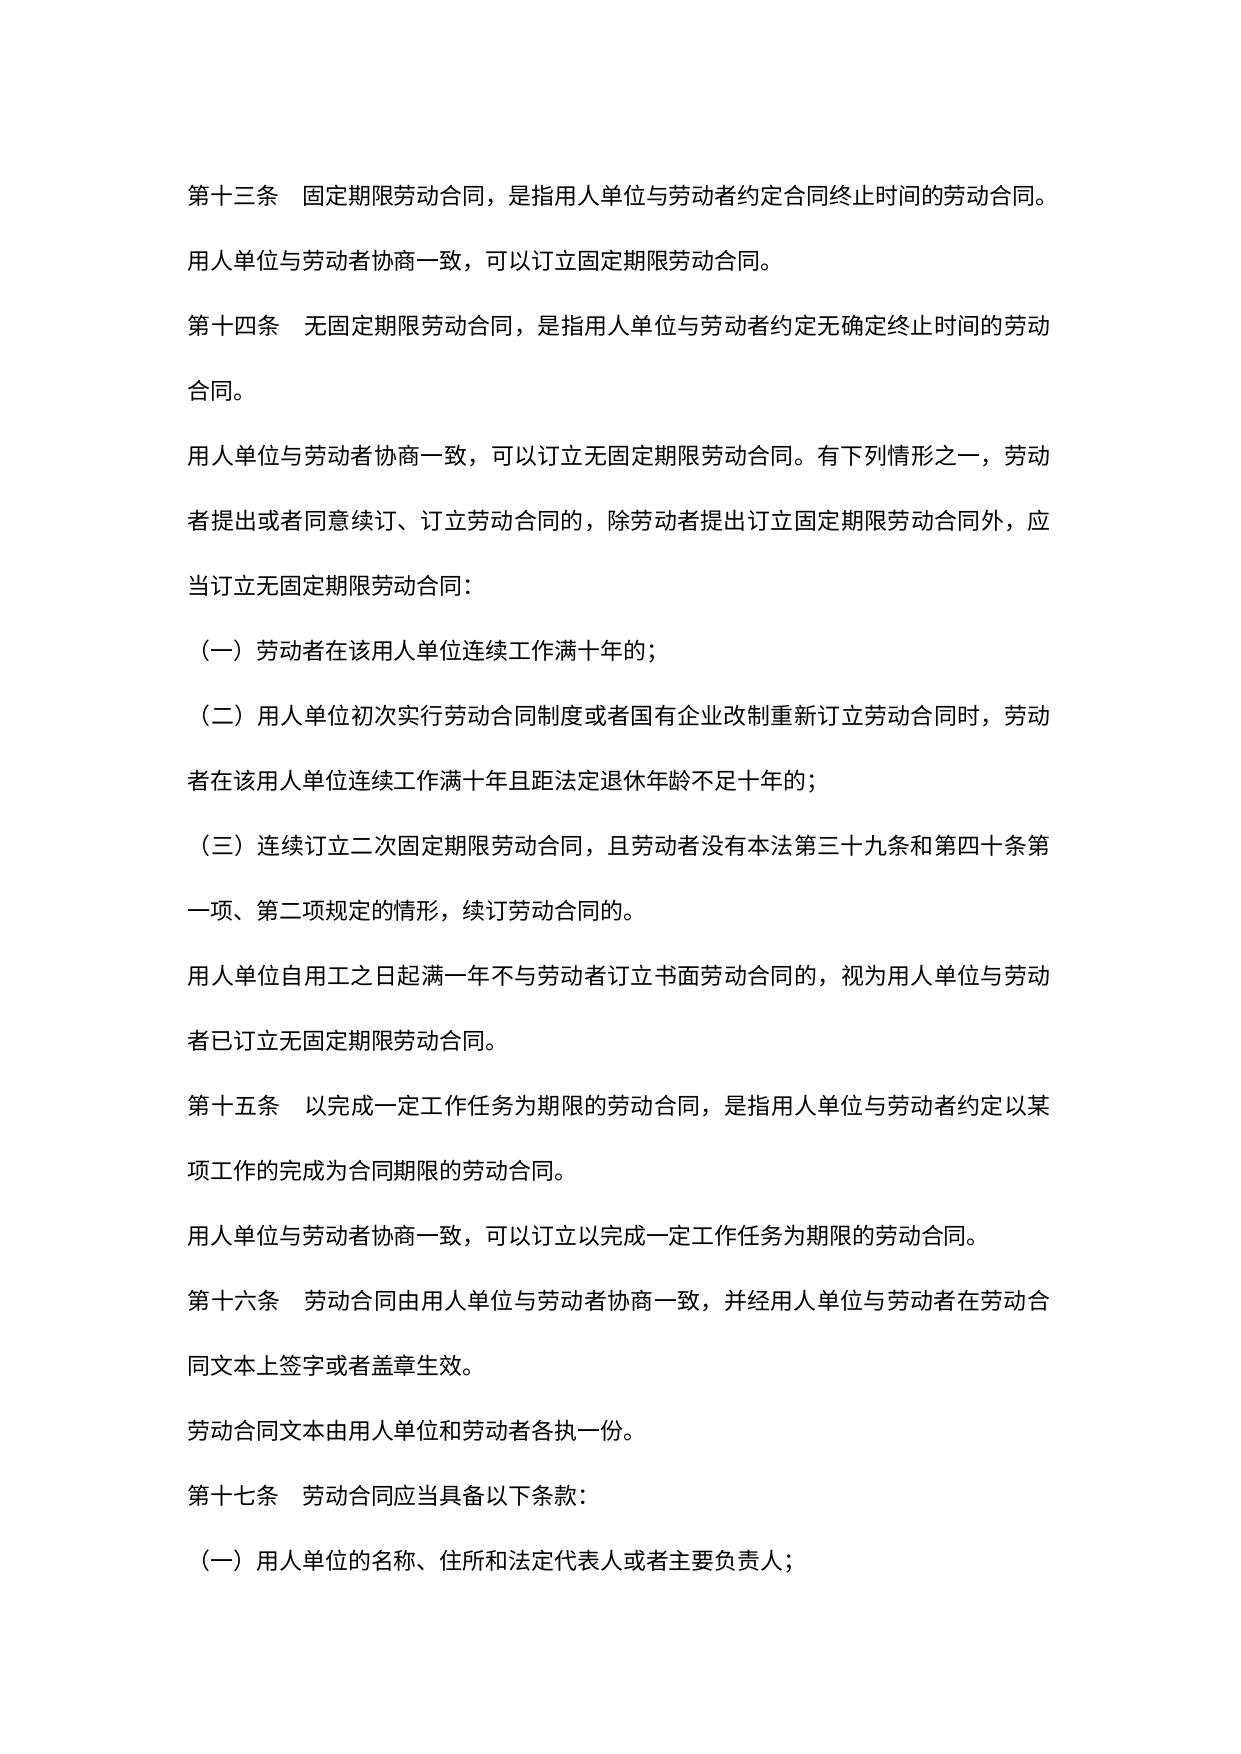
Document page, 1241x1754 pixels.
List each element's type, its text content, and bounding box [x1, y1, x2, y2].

text （一）用人单位的名称、住所和法定代表人或者主要负责人； [187, 1527, 1053, 1592]
text 用人单位自用工之日起满一年不与劳动者订立书面劳动合同的，视为用人单位与劳动者已订立无固定期限劳动合同。 [187, 942, 1053, 1072]
text （三）连续订立二次固定期限劳动合同，且劳动者没有本法第三十九条和第四十条第一项、第二项规定的情形，续订劳动合同的。 [187, 812, 1053, 942]
text 用人单位与劳动者协商一致，可以订立固定期限劳动合同。 [187, 227, 1053, 292]
text 第十五条 以完成一定工作任务为期限的劳动合同，是指用人单位与劳动者约定以某项工作的完成为合同期限的劳动合同。 [187, 1072, 1053, 1202]
text 用人单位与劳动者协商一致，可以订立以完成一定工作任务为期限的劳动合同。 [187, 1202, 1053, 1267]
text 第十七条 劳动合同应当具备以下条款： [187, 1462, 1053, 1527]
text 第十三条 固定期限劳动合同，是指用人单位与劳动者约定合同终止时间的劳动合同。 [187, 162, 1053, 227]
text 劳动合同文本由用人单位和劳动者各执一份。 [187, 1397, 1053, 1462]
text 第十四条 无固定期限劳动合同，是指用人单位与劳动者约定无确定终止时间的劳动合同。 [187, 292, 1053, 422]
text （二）用人单位初次实行劳动合同制度或者国有企业改制重新订立劳动合同时，劳动者在该用人单位连续工作满十年且距法定退休年龄不足十年的； [187, 682, 1053, 812]
text （一）劳动者在该用人单位连续工作满十年的； [187, 617, 1053, 682]
text 第十六条 劳动合同由用人单位与劳动者协商一致，并经用人单位与劳动者在劳动合同文本上签字或者盖章生效。 [187, 1267, 1053, 1397]
text 用人单位与劳动者协商一致，可以订立无固定期限劳动合同。有下列情形之一，劳动者提出或者同意续订、订立劳动合同的，除劳动者提出订立固定期限劳动合同外，应当订立无固定期限劳动合同： [187, 422, 1053, 617]
